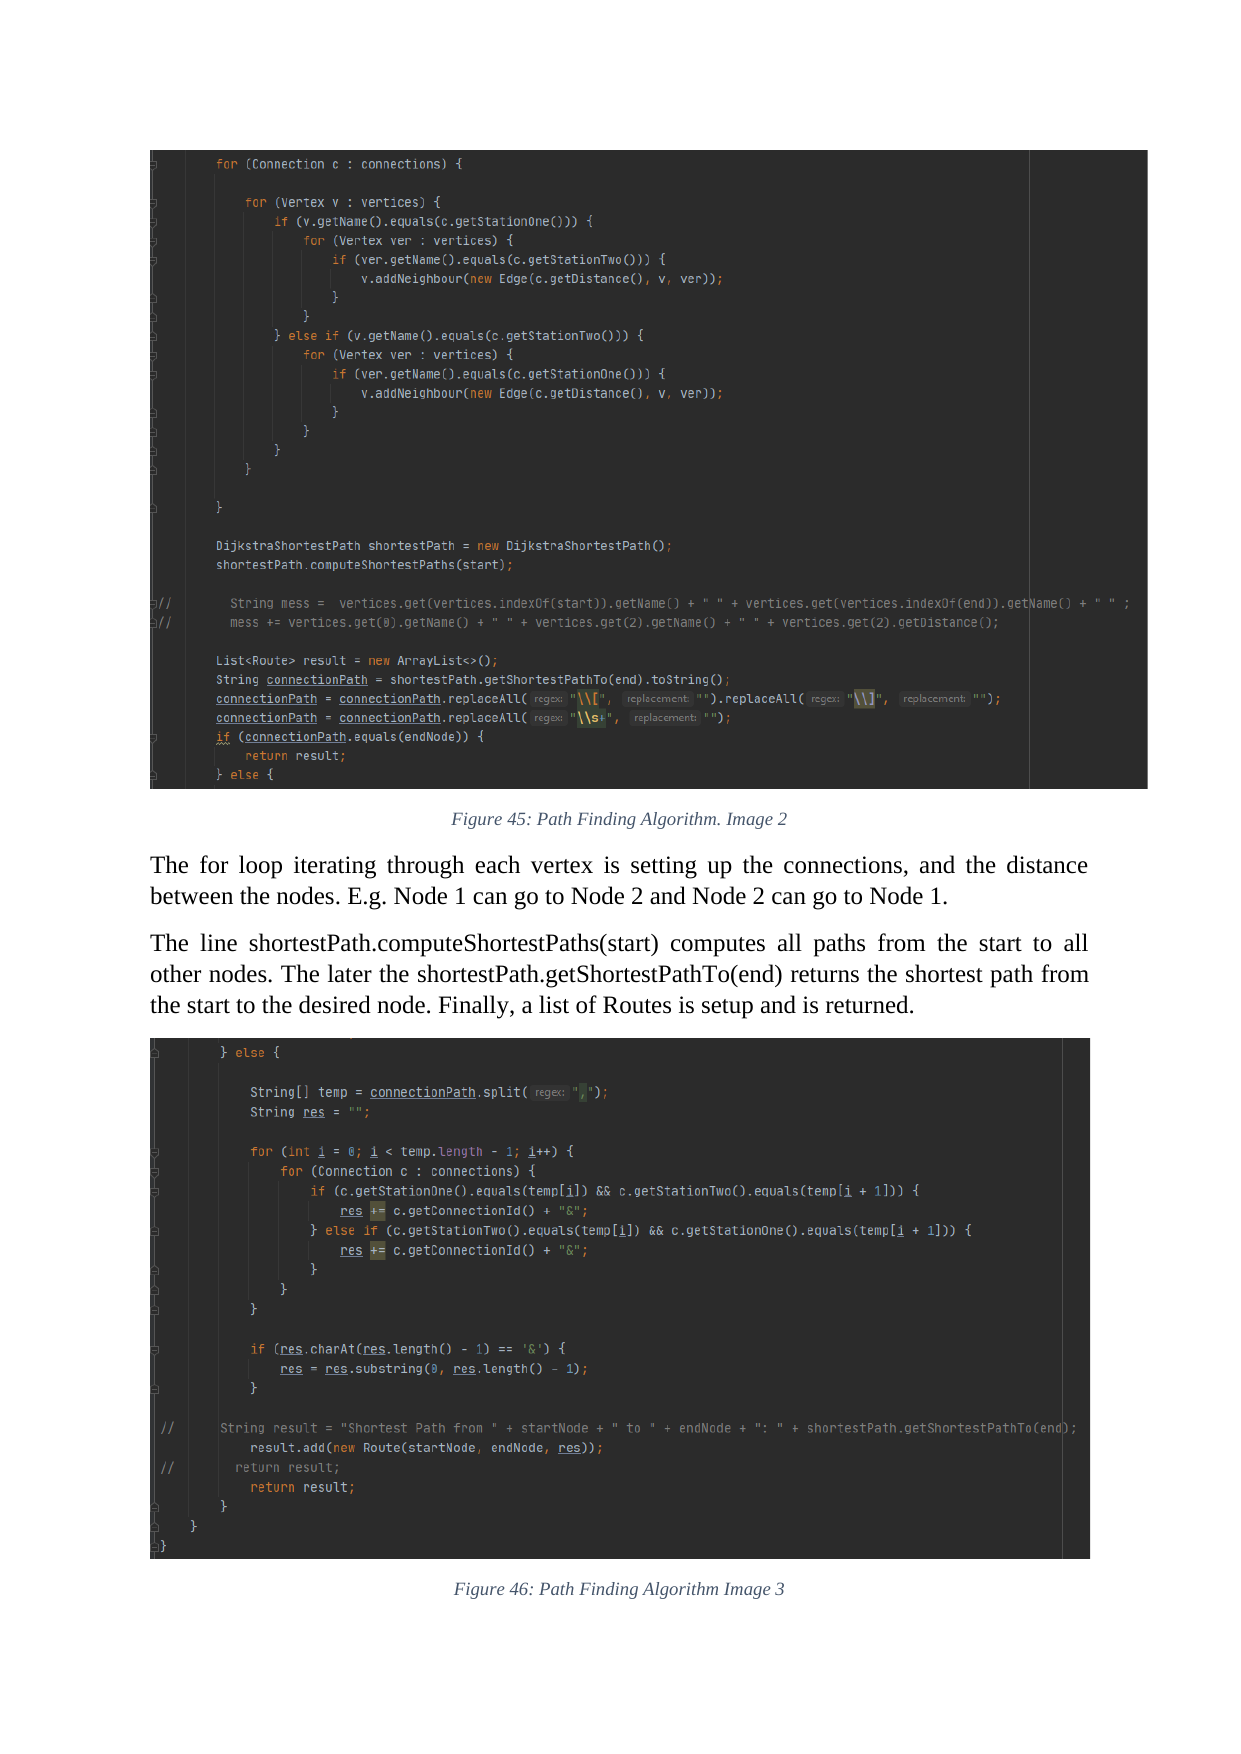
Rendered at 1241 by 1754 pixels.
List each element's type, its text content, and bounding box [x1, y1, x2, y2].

picture [150, 150, 1148, 789]
text The for loop iterating through each vertex is setting up the connections, and the distance between the nodes. E.g. Node 1 can go to Node 2 and Node 2 can go to Node 1. [150, 850, 1090, 909]
text The line shortestPath.computeShortestPaths(start) computes all paths from the start to all other nodes. The later the shortestPath.getShortestPathTo(end) returns the shortest path from the start to the desired node. Finally, a list of Routes is setup and is returned. [150, 928, 1090, 1019]
picture [150, 1038, 1091, 1559]
